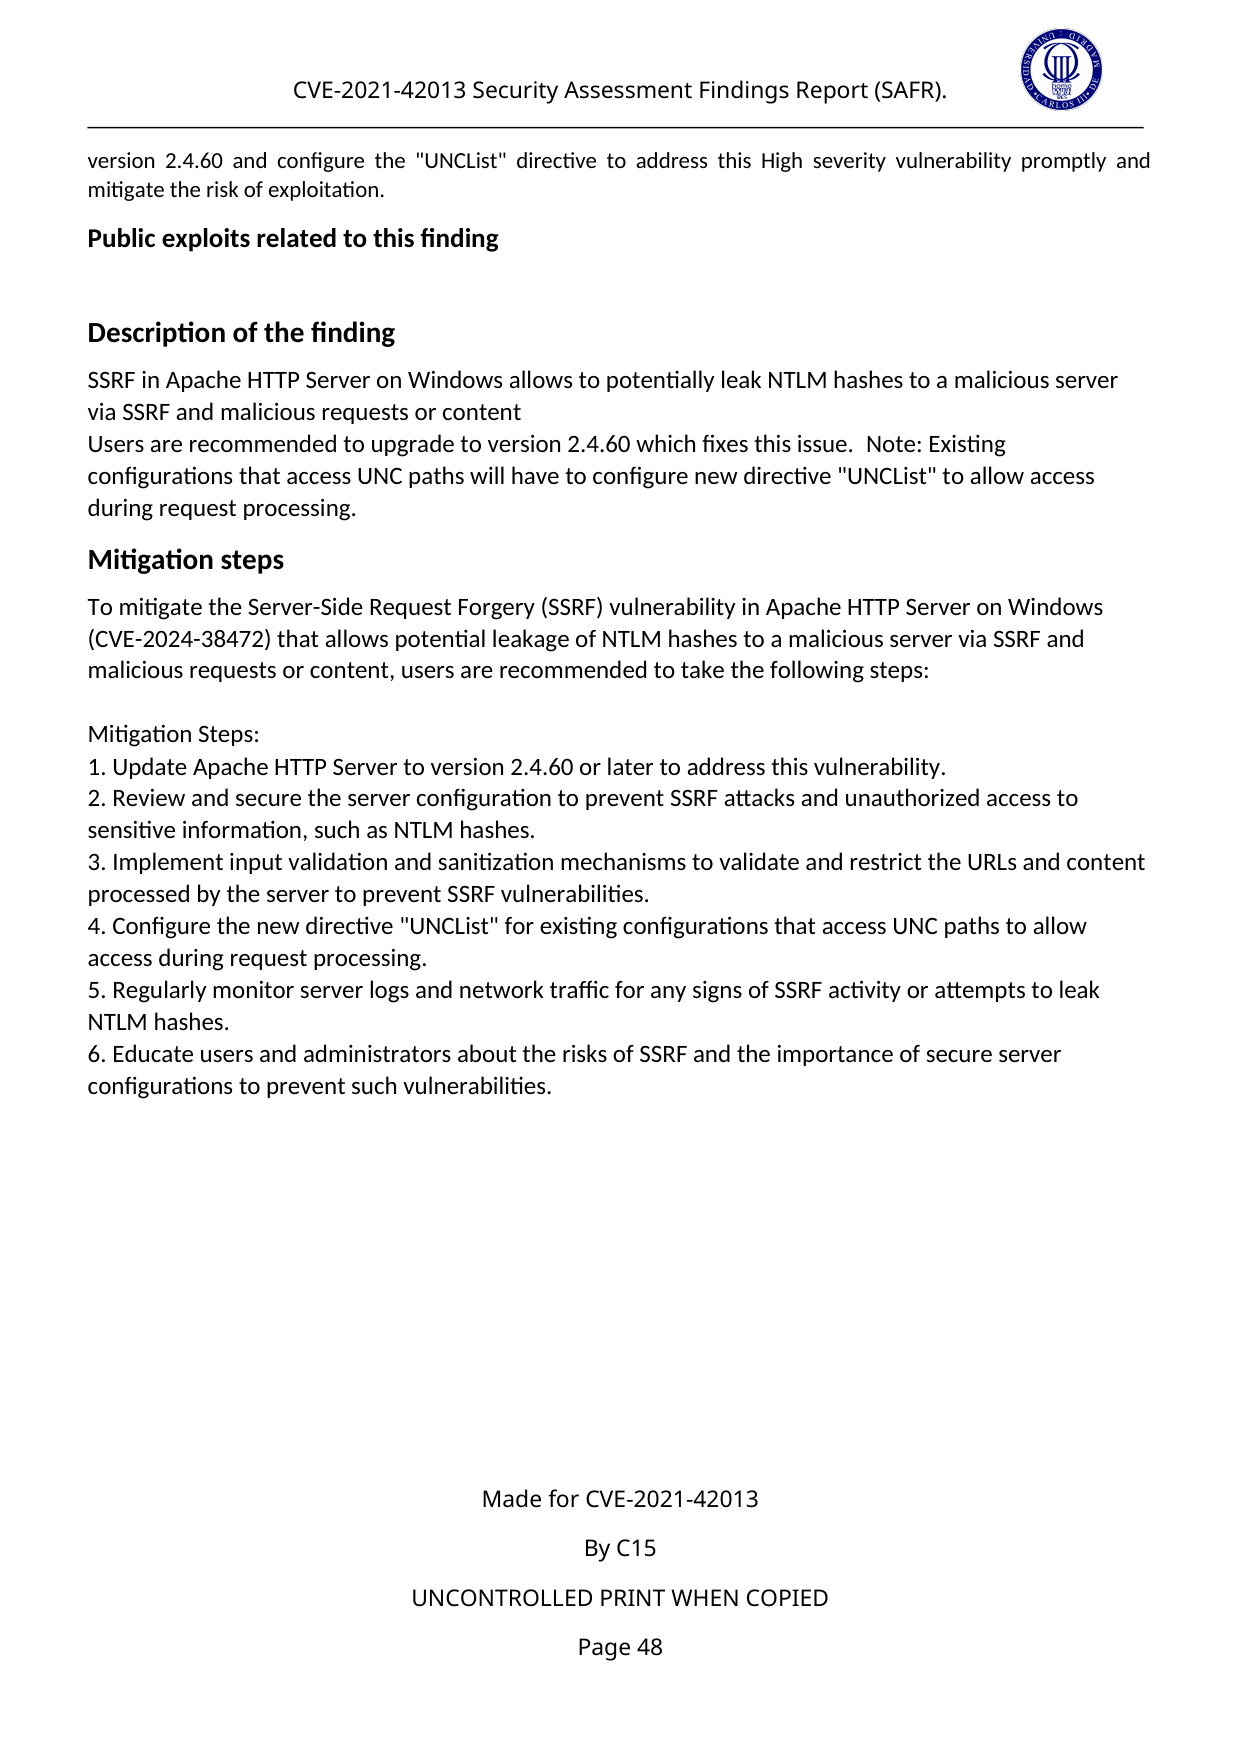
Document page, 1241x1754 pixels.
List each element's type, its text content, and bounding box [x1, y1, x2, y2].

subtitle Description of the finding [87, 314, 1153, 350]
text SSRF in Apache HTTP Server on Windows allows to potentially leak NTLM hashes to a malicious server via SSRF and malicious requests or content Users are recommended to upgrade to version 2.4.60 which fixes this issue. Note: Existing configurations that access UNC paths will have to configure new directive "UNCList" to allow access during request processing. [87, 364, 1153, 523]
picture [1020, 28, 1103, 111]
subtitle Mitigation steps [87, 541, 1153, 576]
text To mitigate the Server-Side Request Forgery (SSRF) vulnerability in Apache HTTP Server on Windows (CVE-2024-38472) that allows potential leakage of NTLM hashes to a malicious server via SSRF and malicious requests or content, users are recommended to take the following steps: Mitigation Steps: 1. Update Apache HTTP Server to version 2.4.60 or later to address this vulnerability. 2. Review and secure the server configuration to prevent SSRF attacks and unauthorized access to sensitive information, such as NTLM hashes. 3. Implement input validation and sanitization mechanisms to validate and restrict the URLs and content processed by the server to prevent SSRF vulnerabilities. 4. Configure the new directive "UNCList" for existing configurations that access UNC paths to allow access during request processing. 5. Regularly monitor server logs and network traffic for any signs of SSRF activity or attempts to leak NTLM hashes. 6. Educate users and administrators about the risks of SSRF and the importance of secure server configurations to prevent such vulnerabilities. [87, 591, 1153, 1101]
subtitle Public exploits related to this finding [87, 221, 1153, 254]
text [87, 146, 1153, 203]
